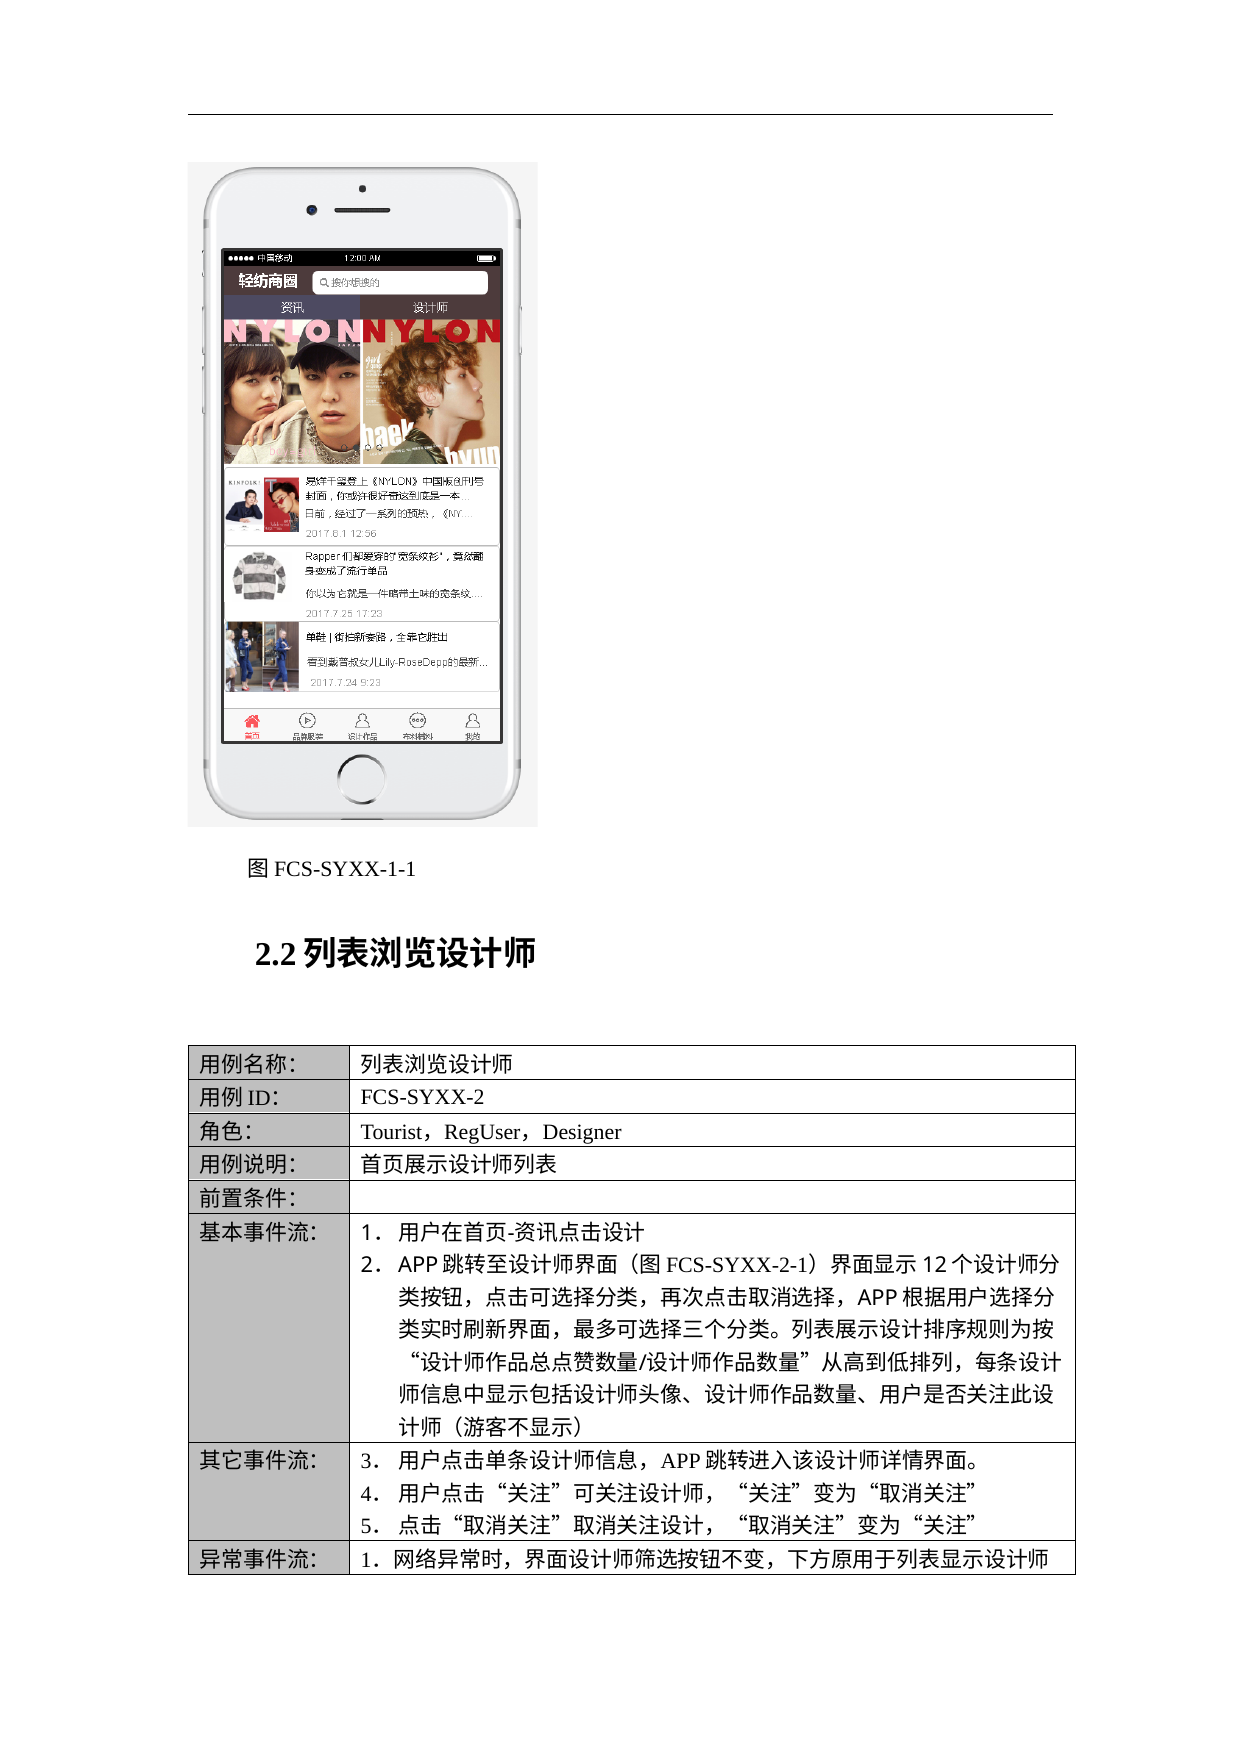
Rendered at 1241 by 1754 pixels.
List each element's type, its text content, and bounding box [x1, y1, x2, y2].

table_cell 前置条件： [189, 1181, 349, 1213]
table_cell 首页展示设计师列表 [350, 1147, 1075, 1179]
picture [187, 162, 538, 827]
table_cell 基本事件流： [189, 1214, 349, 1442]
table_cell 用例说明： [189, 1147, 349, 1179]
table_cell [350, 1181, 1075, 1213]
table_cell 用户在首页-资讯点击设计 APP跳转至设计师界面（图FCS-SYXX-2-1）界面显示12个设计师分类按钮，点击可选择分类，再次点击取消选择，APP根据用户选择分类实时刷新界面，最多可选择三个分类。列表展示设计排序规则为按“设计师作品总点赞数量/设计师作品数量”从高到低排列，每条设计师信息中显示包括设计师头像、设计师作品数量、用户是否关注此设计师（游客不显示） [350, 1214, 1075, 1442]
table_cell FCS-SYXX-2 [350, 1080, 1075, 1112]
table_cell 其它事件流： [189, 1443, 349, 1540]
table_header 列表浏览设计师 [350, 1046, 1075, 1079]
table_header 用例名称： [189, 1046, 349, 1079]
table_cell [350, 1541, 1075, 1574]
text 图FCS-SYXX-1-1 [187, 851, 1053, 883]
subtitle 2.2列表浏览设计师 [187, 918, 1053, 983]
table_cell 用户点击单条设计师信息，APP跳转进入该设计师详情界面。 用户点击“关注”可关注设计师，“关注”变为“取消关注” 点击“取消关注”取消关注设计，“取消关注”变为“关注” [350, 1443, 1075, 1540]
table_cell 角色： [189, 1114, 349, 1146]
table_cell 异常事件流： [189, 1541, 349, 1574]
table_cell 用例ID： [189, 1080, 349, 1112]
table_cell Tourist，RegUser，Designer [350, 1114, 1075, 1146]
